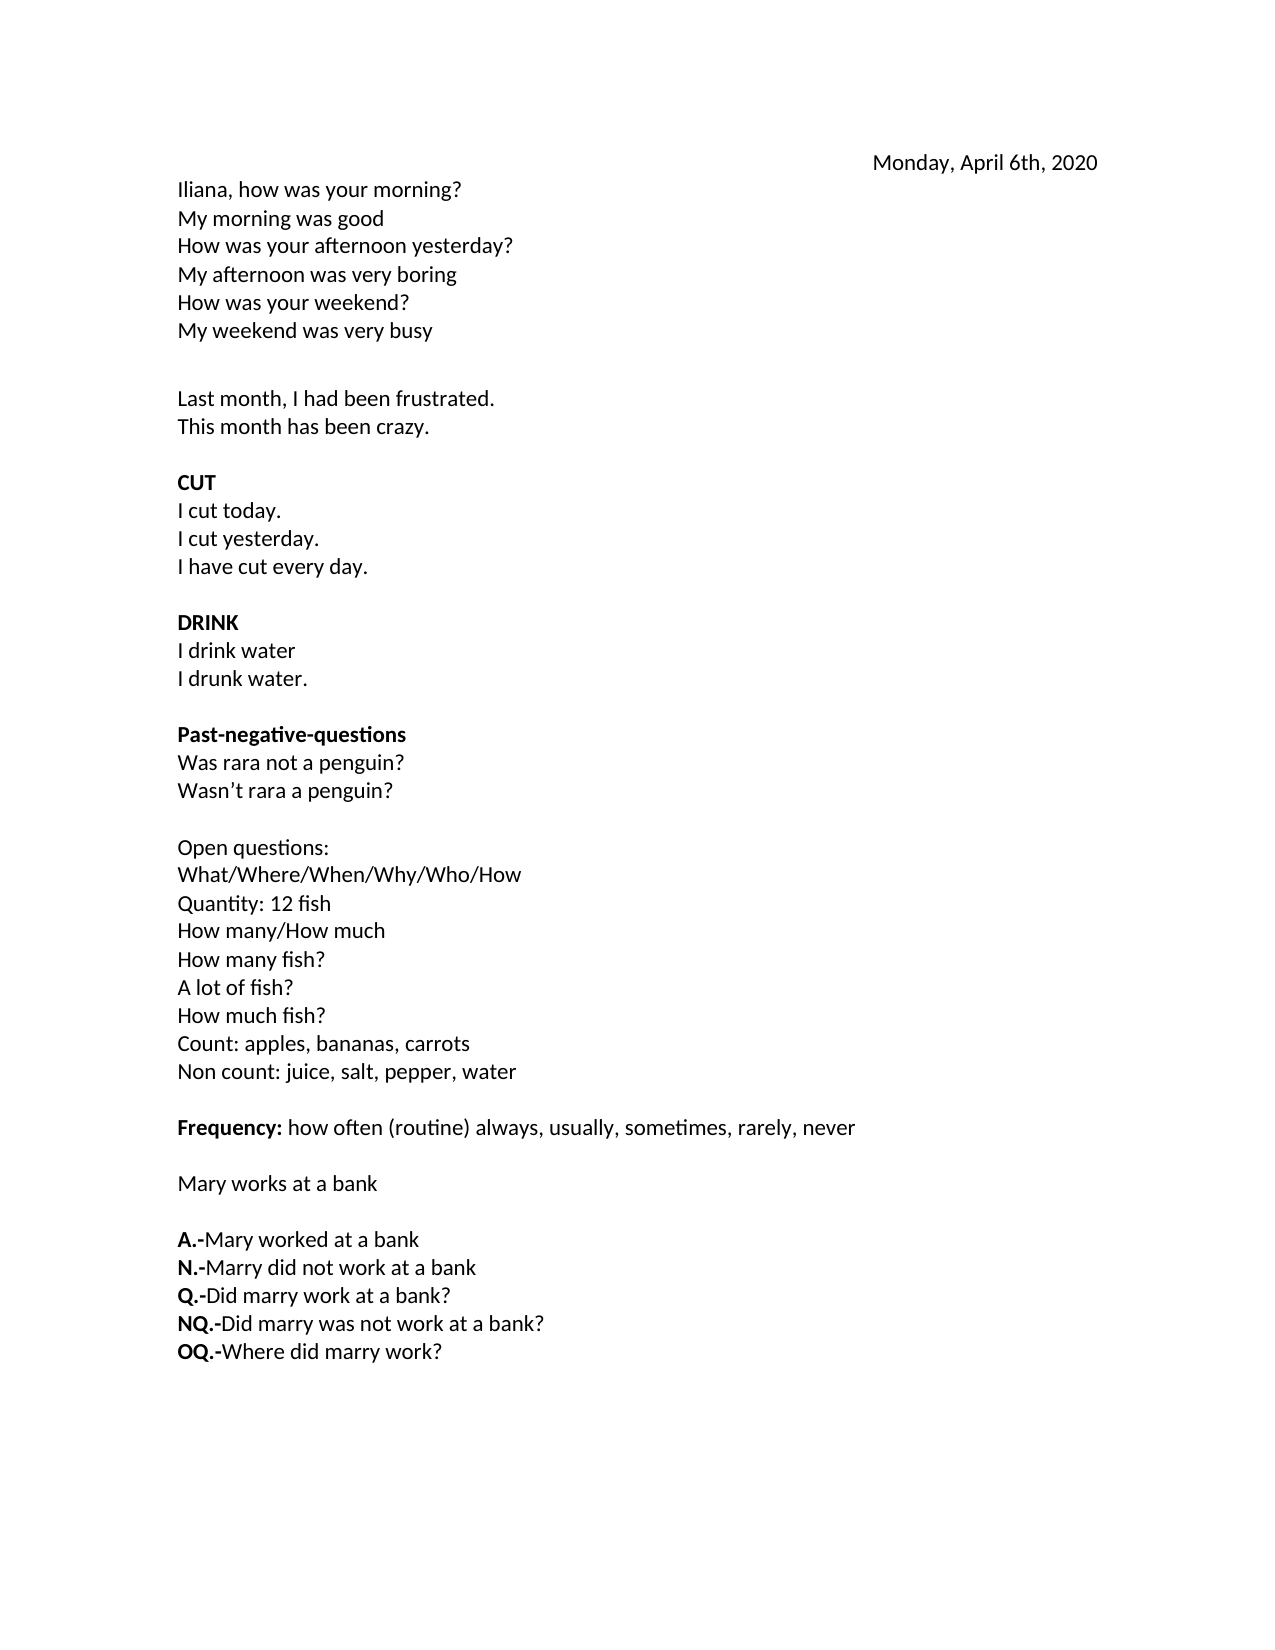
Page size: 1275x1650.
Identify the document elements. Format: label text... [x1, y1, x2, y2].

text How many/How much [177, 917, 1098, 945]
text My weekend was very busy [177, 316, 1098, 344]
text Wasn’t rara a penguin? [177, 777, 1098, 804]
text Past-negative-questions [177, 721, 1098, 748]
text Monday, April 6th, 2020 [177, 148, 1098, 176]
text How many fish? [177, 945, 1098, 973]
text Q.-Did marry work at a bank? [177, 1281, 1098, 1309]
text A.-Mary worked at a bank [177, 1225, 1098, 1253]
text N.-Marry did not work at a bank [177, 1253, 1098, 1281]
text How much fish? [177, 1001, 1098, 1029]
text I drunk water. [177, 664, 1098, 692]
text I drink water [177, 636, 1098, 664]
text How was your afternoon yesterday? [177, 232, 1098, 260]
text Last month, I had been frustrated. [177, 384, 1098, 412]
text How was your weekend? [177, 288, 1098, 316]
text My afternoon was very boring [177, 260, 1098, 288]
text I cut today. [177, 496, 1098, 524]
text NQ.-Did marry was not work at a bank? [177, 1309, 1098, 1337]
text Iliana, how was your morning? [177, 176, 1098, 204]
text Mary works at a bank [177, 1169, 1098, 1197]
text A lot of fish? [177, 973, 1098, 1001]
text This month has been crazy. [177, 412, 1098, 440]
text Was rara not a penguin? [177, 748, 1098, 777]
text My morning was good [177, 204, 1098, 232]
text What/Where/When/Why/Who/How [177, 861, 1098, 889]
text Count: apples, bananas, carrots [177, 1029, 1098, 1057]
text Quantity: 12 fish [177, 889, 1098, 917]
text Frequency: how often (routine) always, usually, sometimes, rarely, never [177, 1113, 1098, 1141]
text CUT [177, 468, 1098, 496]
text OQ.-Where did marry work? [177, 1337, 1098, 1365]
text I have cut every day. [177, 552, 1098, 580]
text DRINK [177, 608, 1098, 636]
text I cut yesterday. [177, 524, 1098, 552]
text Open questions: [177, 833, 1098, 861]
text Non count: juice, salt, pepper, water [177, 1057, 1098, 1085]
